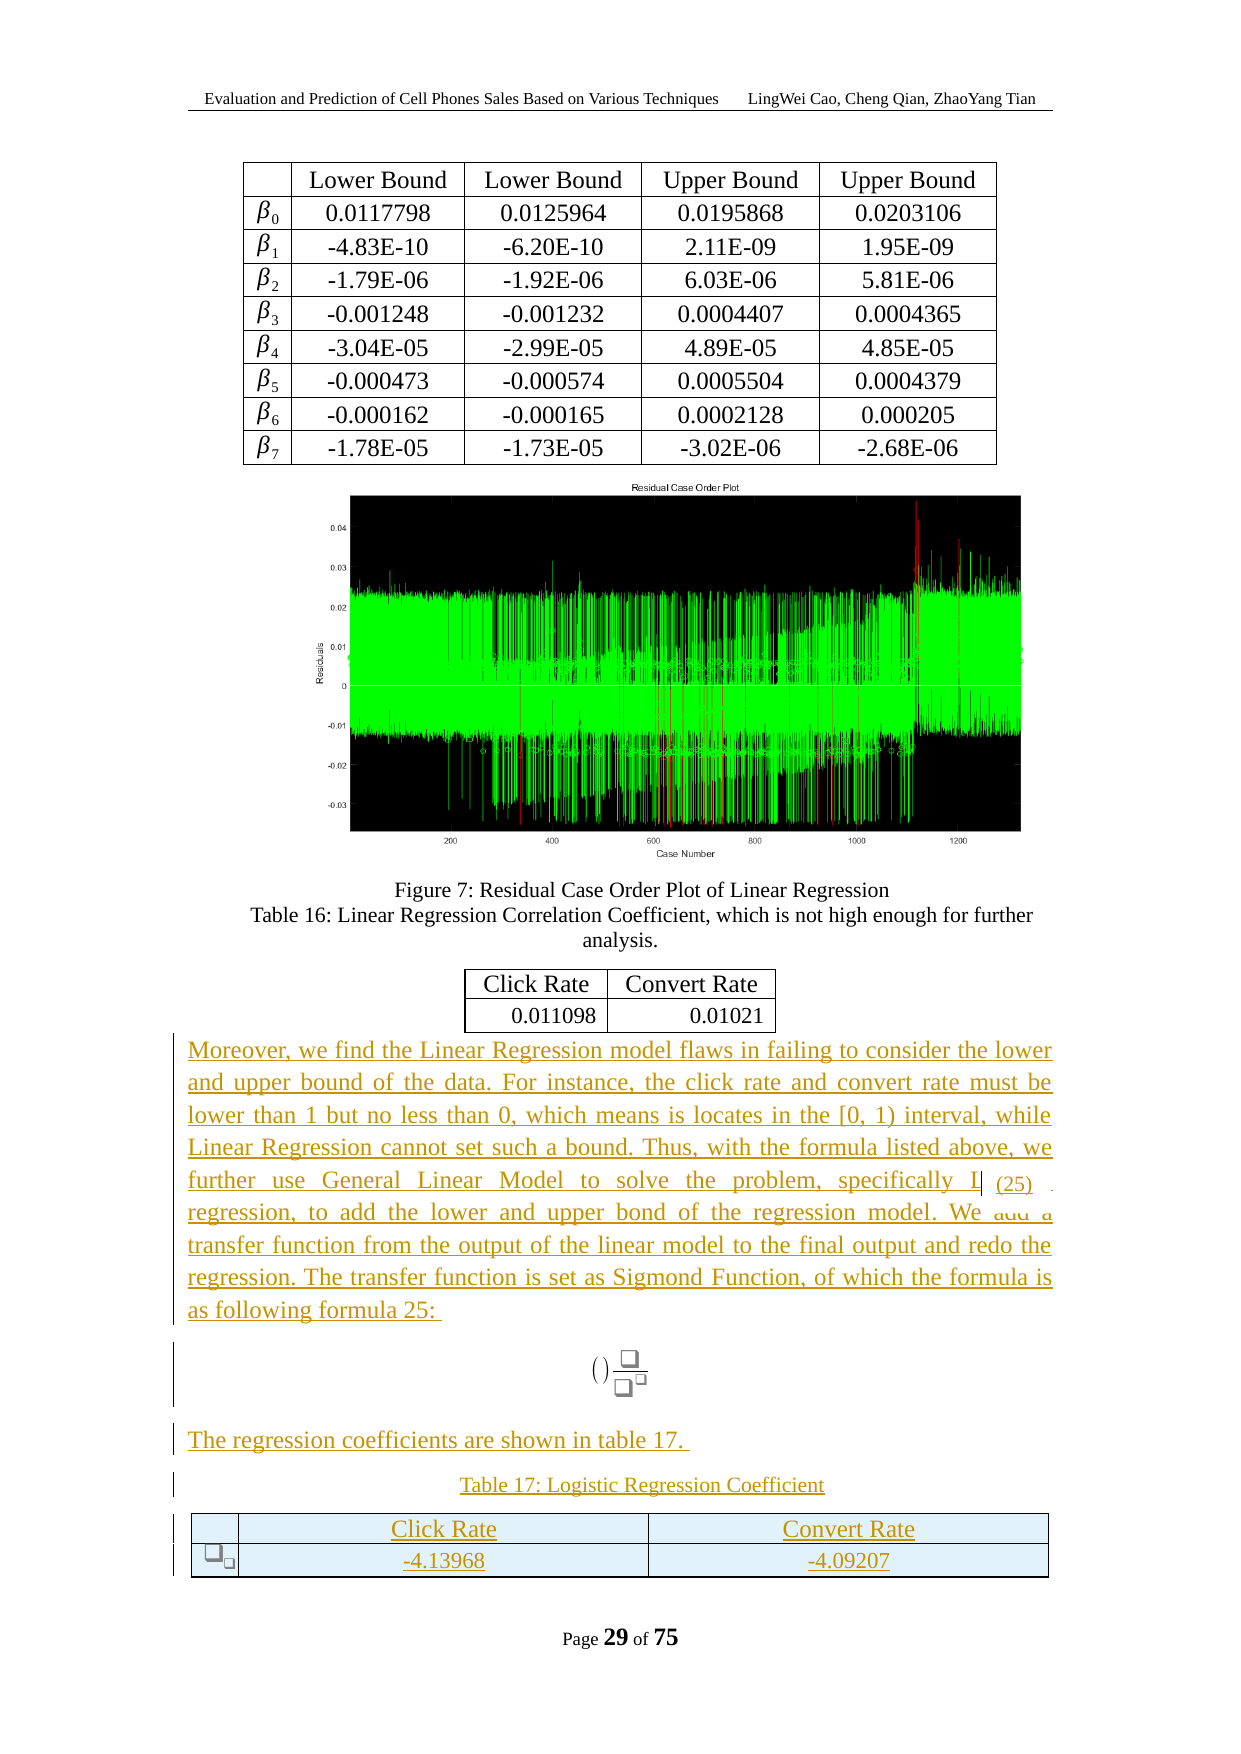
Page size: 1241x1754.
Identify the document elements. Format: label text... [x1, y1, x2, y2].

table_cell -0.000165 [465, 398, 641, 430]
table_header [820, 163, 996, 196]
table_cell 0.01021 [608, 999, 775, 1032]
table_cell 0.0005504 [642, 364, 819, 397]
table_cell [244, 431, 291, 464]
table_cell [244, 364, 291, 397]
table_header [244, 163, 291, 196]
table_cell -0.000162 [292, 398, 464, 430]
table_cell -0.001248 [292, 297, 464, 330]
table_cell -1.78E-05 [292, 431, 464, 464]
table_cell -2.68E-06 [820, 431, 996, 464]
table_cell 0.0195868 [642, 197, 819, 229]
table_cell 0.0004407 [642, 297, 819, 330]
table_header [292, 163, 464, 196]
table_cell [244, 331, 291, 363]
text Figure 7: Residual Case Order Plot of Linear Regression [187, 877, 1053, 902]
table_cell 4.85E-05 [820, 331, 996, 363]
table_cell 4.89E-05 [642, 331, 819, 363]
table_header Convert Rate [608, 970, 775, 998]
table_cell -6.20E-10 [465, 230, 641, 263]
table_header Click Rate [466, 970, 607, 998]
table_cell -0.000473 [292, 364, 464, 397]
table_cell 6.03E-06 [642, 264, 819, 296]
table_cell 0.000205 [820, 398, 996, 430]
picture [237, 465, 1103, 877]
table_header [465, 163, 641, 196]
table_cell 0.0004365 [820, 297, 996, 330]
table_cell 0.0125964 [465, 197, 641, 229]
table_cell [244, 398, 291, 430]
table_cell -3.02E-06 [642, 431, 819, 464]
table_cell [244, 264, 291, 296]
text Table 16: Linear Regression Correlation Coefficient, which is not high enough for further analysis. [187, 902, 1053, 952]
table_cell -0.001232 [465, 297, 641, 330]
table_cell 0.0203106 [820, 197, 996, 229]
table_cell [244, 197, 291, 229]
table_cell 0.011098 [466, 999, 607, 1032]
table_cell 1.95E-09 [820, 230, 996, 263]
table_cell 2.11E-09 [642, 230, 819, 263]
table_cell 0.0002128 [642, 398, 819, 430]
table_cell -1.73E-05 [465, 431, 641, 464]
table_cell -1.79E-06 [292, 264, 464, 296]
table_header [642, 163, 819, 196]
table_cell 0.0117798 [292, 197, 464, 229]
table_cell -3.04E-05 [292, 331, 464, 363]
table_cell 5.81E-06 [820, 264, 996, 296]
table_cell -2.99E-05 [465, 331, 641, 363]
table_cell -1.92E-06 [465, 264, 641, 296]
table_cell 0.0004379 [820, 364, 996, 397]
table_cell [244, 230, 291, 263]
table_cell [244, 297, 291, 330]
table_cell -0.000574 [465, 364, 641, 397]
table_cell -4.83E-10 [292, 230, 464, 263]
